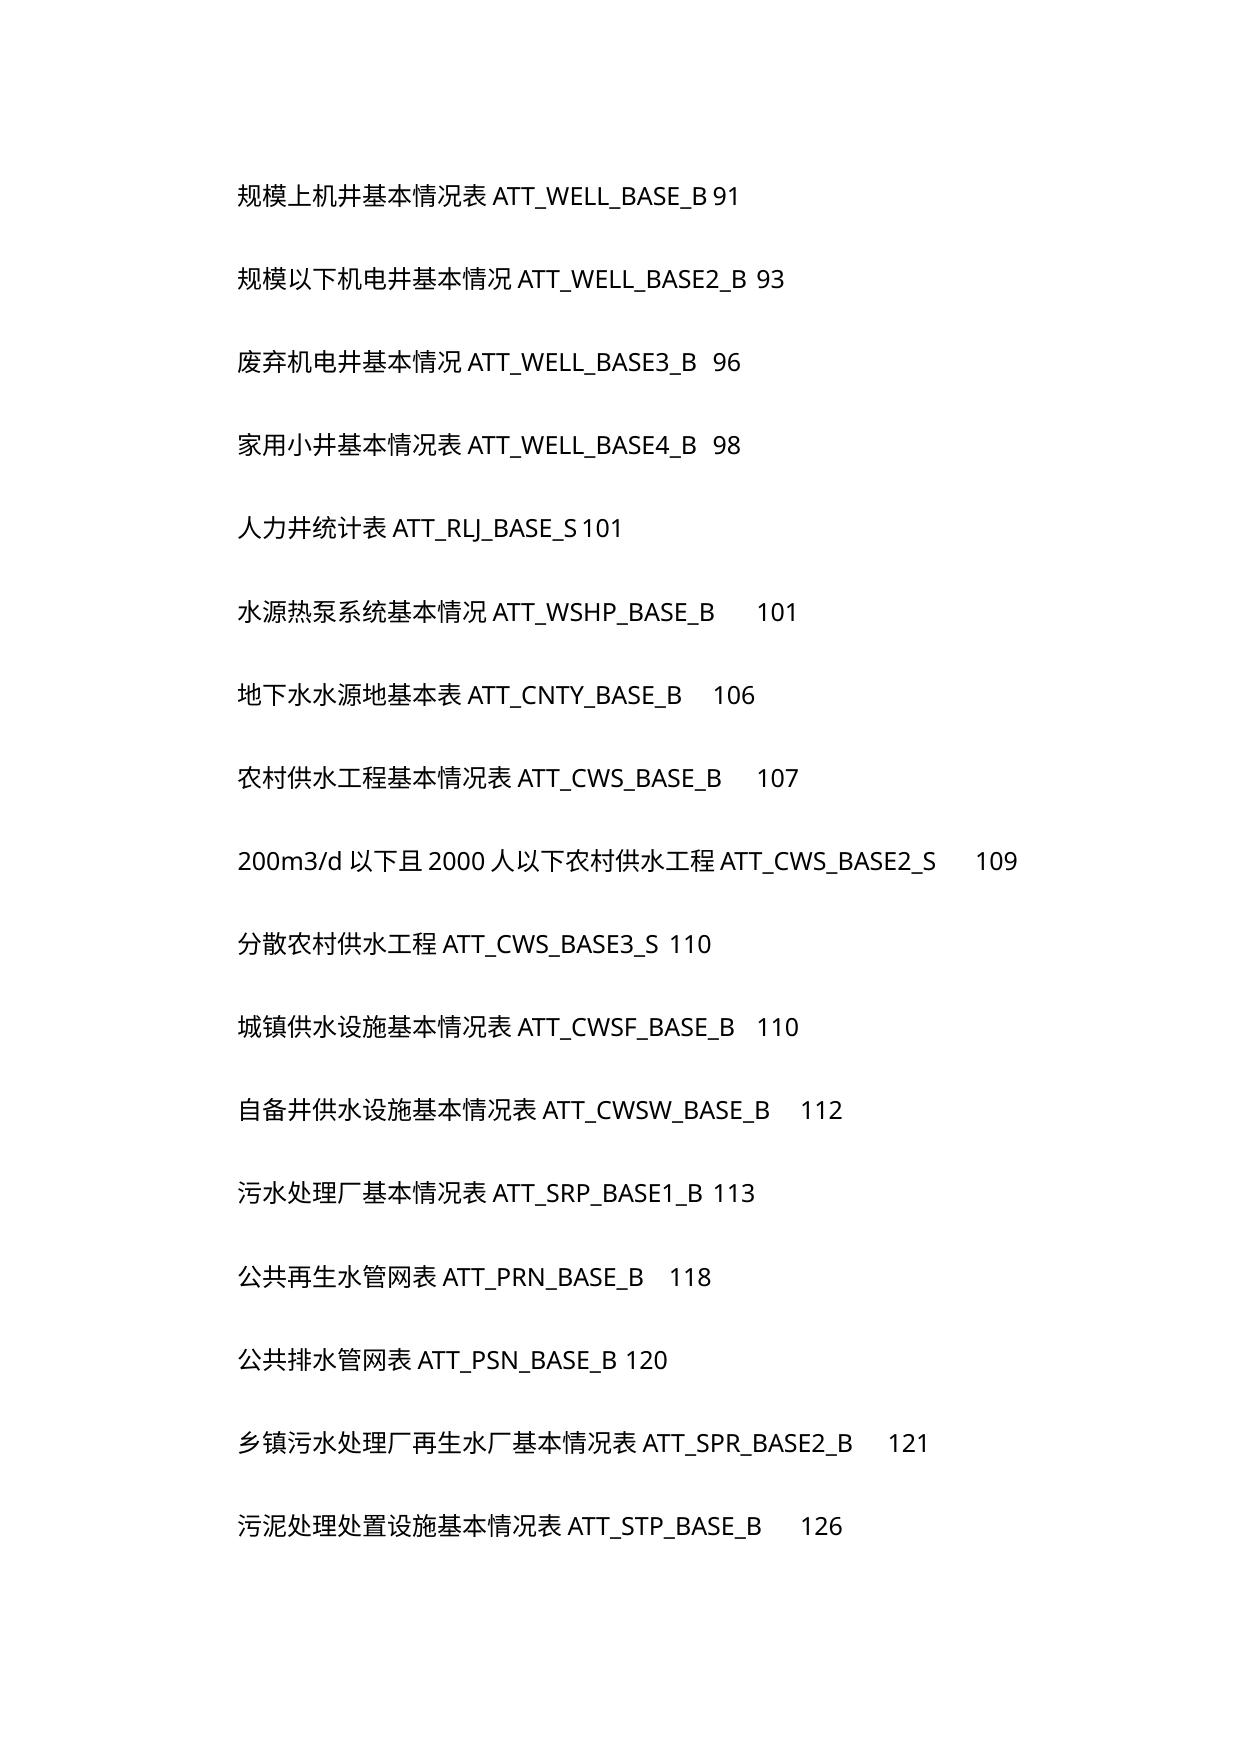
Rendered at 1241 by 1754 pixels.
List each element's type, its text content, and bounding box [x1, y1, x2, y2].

text 污泥处理处置设施基本情况表ATT_STP_BASE_B 126 [187, 1492, 1053, 1557]
text 污水处理厂基本情况表ATT_SRP_BASE1_B 113 [187, 1159, 1053, 1224]
text 公共排水管网表ATT_PSN_BASE_B 120 [187, 1326, 1053, 1391]
text 规模上机井基本情况表ATT_WELL_BASE_B 91 [187, 162, 1053, 227]
text 农村供水工程基本情况表ATT_CWS_BASE_B 107 [187, 744, 1053, 809]
text 规模以下机电井基本情况ATT_WELL_BASE2_B 93 [187, 245, 1053, 310]
text 乡镇污水处理厂再生水厂基本情况表ATT_SPR_BASE2_B 121 [187, 1409, 1053, 1474]
text 家用小井基本情况表ATT_WELL_BASE4_B 98 [187, 411, 1053, 476]
text 城镇供水设施基本情况表ATT_CWSF_BASE_B 110 [187, 993, 1053, 1058]
text 200m3/d以下且2000人以下农村供水工程ATT_CWS_BASE2_S 109 [187, 827, 1053, 892]
text 废弃机电井基本情况ATT_WELL_BASE3_B 96 [187, 328, 1053, 393]
text 公共再生水管网表ATT_PRN_BASE_B 118 [187, 1243, 1053, 1308]
text 人力井统计表ATT_RLJ_BASE_S 101 [187, 494, 1053, 559]
text 分散农村供水工程ATT_CWS_BASE3_S 110 [187, 910, 1053, 975]
text 水源热泵系统基本情况ATT_WSHP_BASE_B 101 [187, 578, 1053, 643]
text 地下水水源地基本表ATT_CNTY_BASE_B 106 [187, 661, 1053, 726]
text 自备井供水设施基本情况表ATT_CWSW_BASE_B 112 [187, 1076, 1053, 1141]
